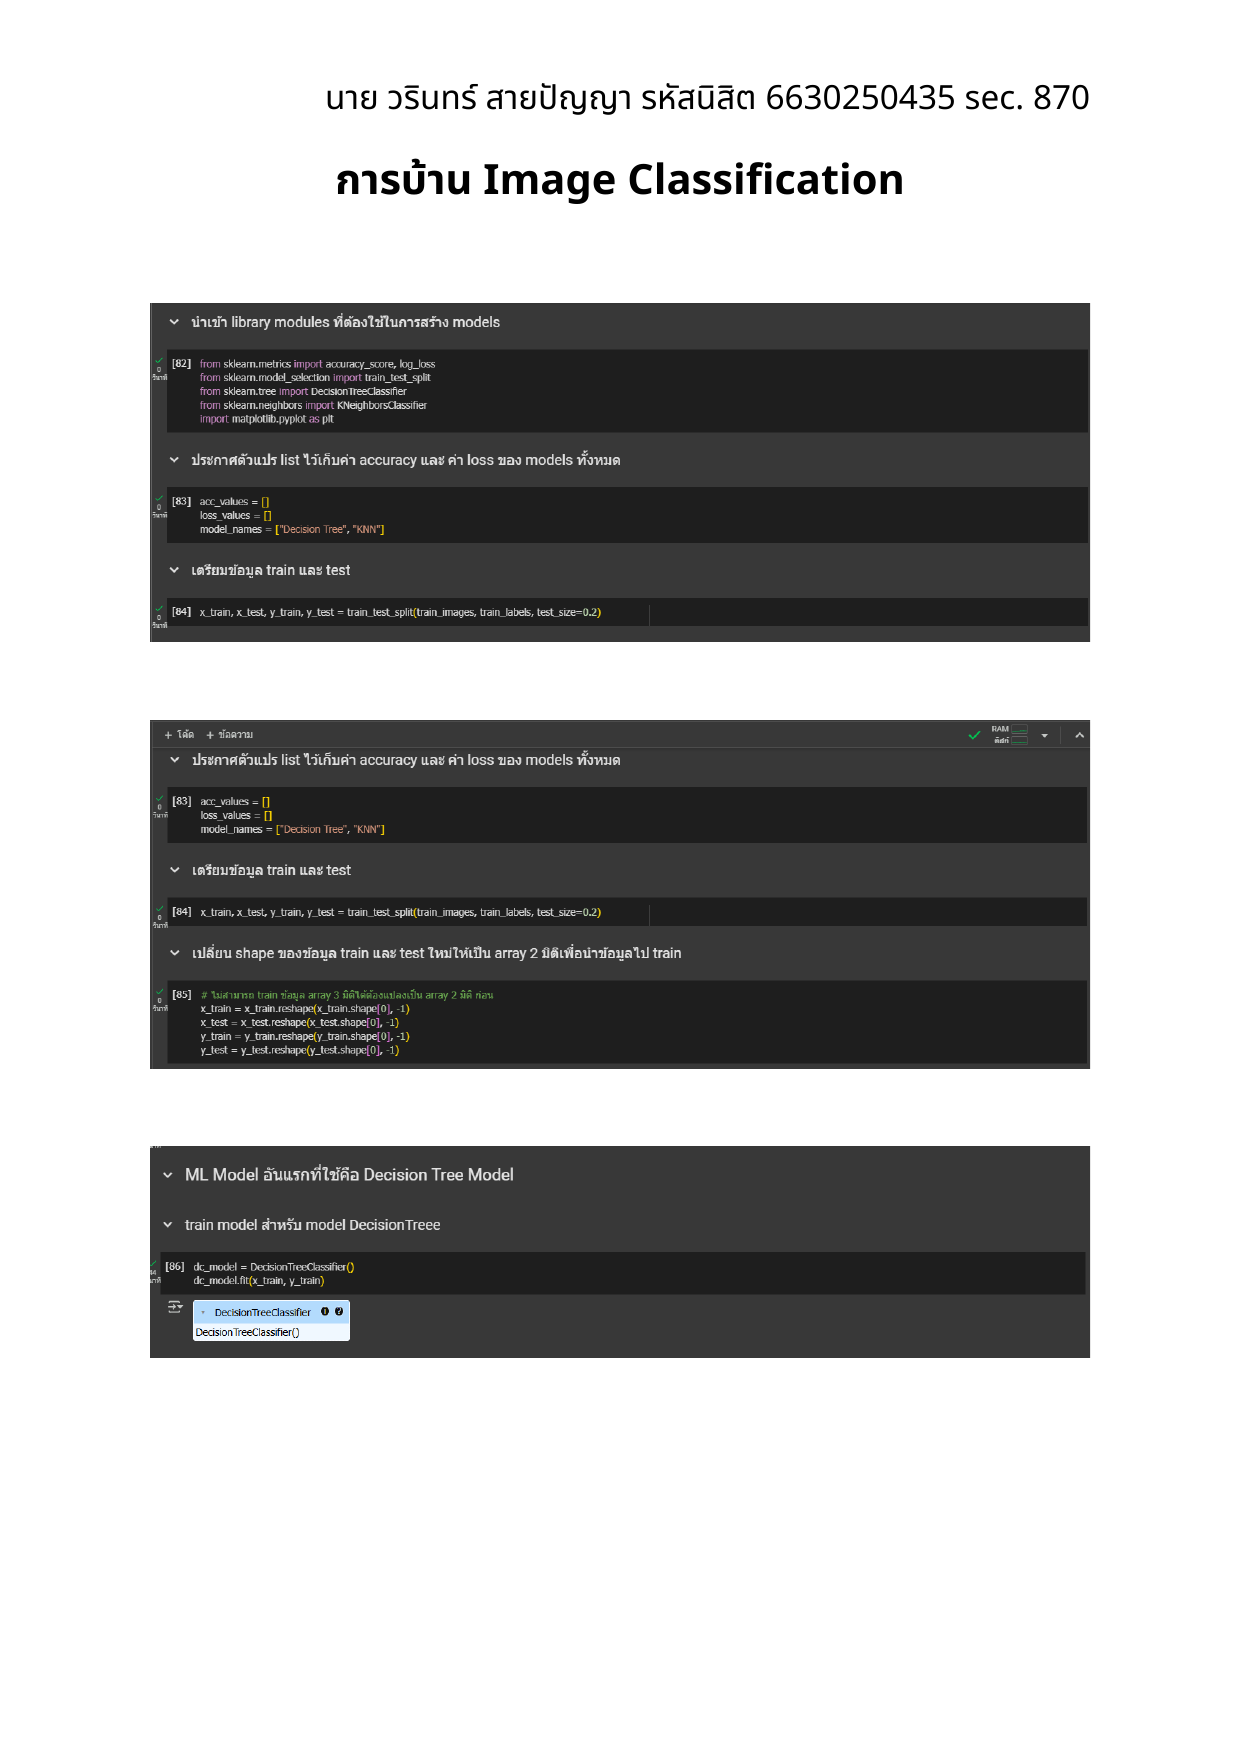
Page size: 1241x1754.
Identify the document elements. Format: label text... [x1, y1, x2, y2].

picture [150, 1146, 1091, 1358]
text การบ้าน Image Classification [150, 150, 1090, 213]
picture [150, 303, 1091, 642]
picture [150, 720, 1091, 1069]
